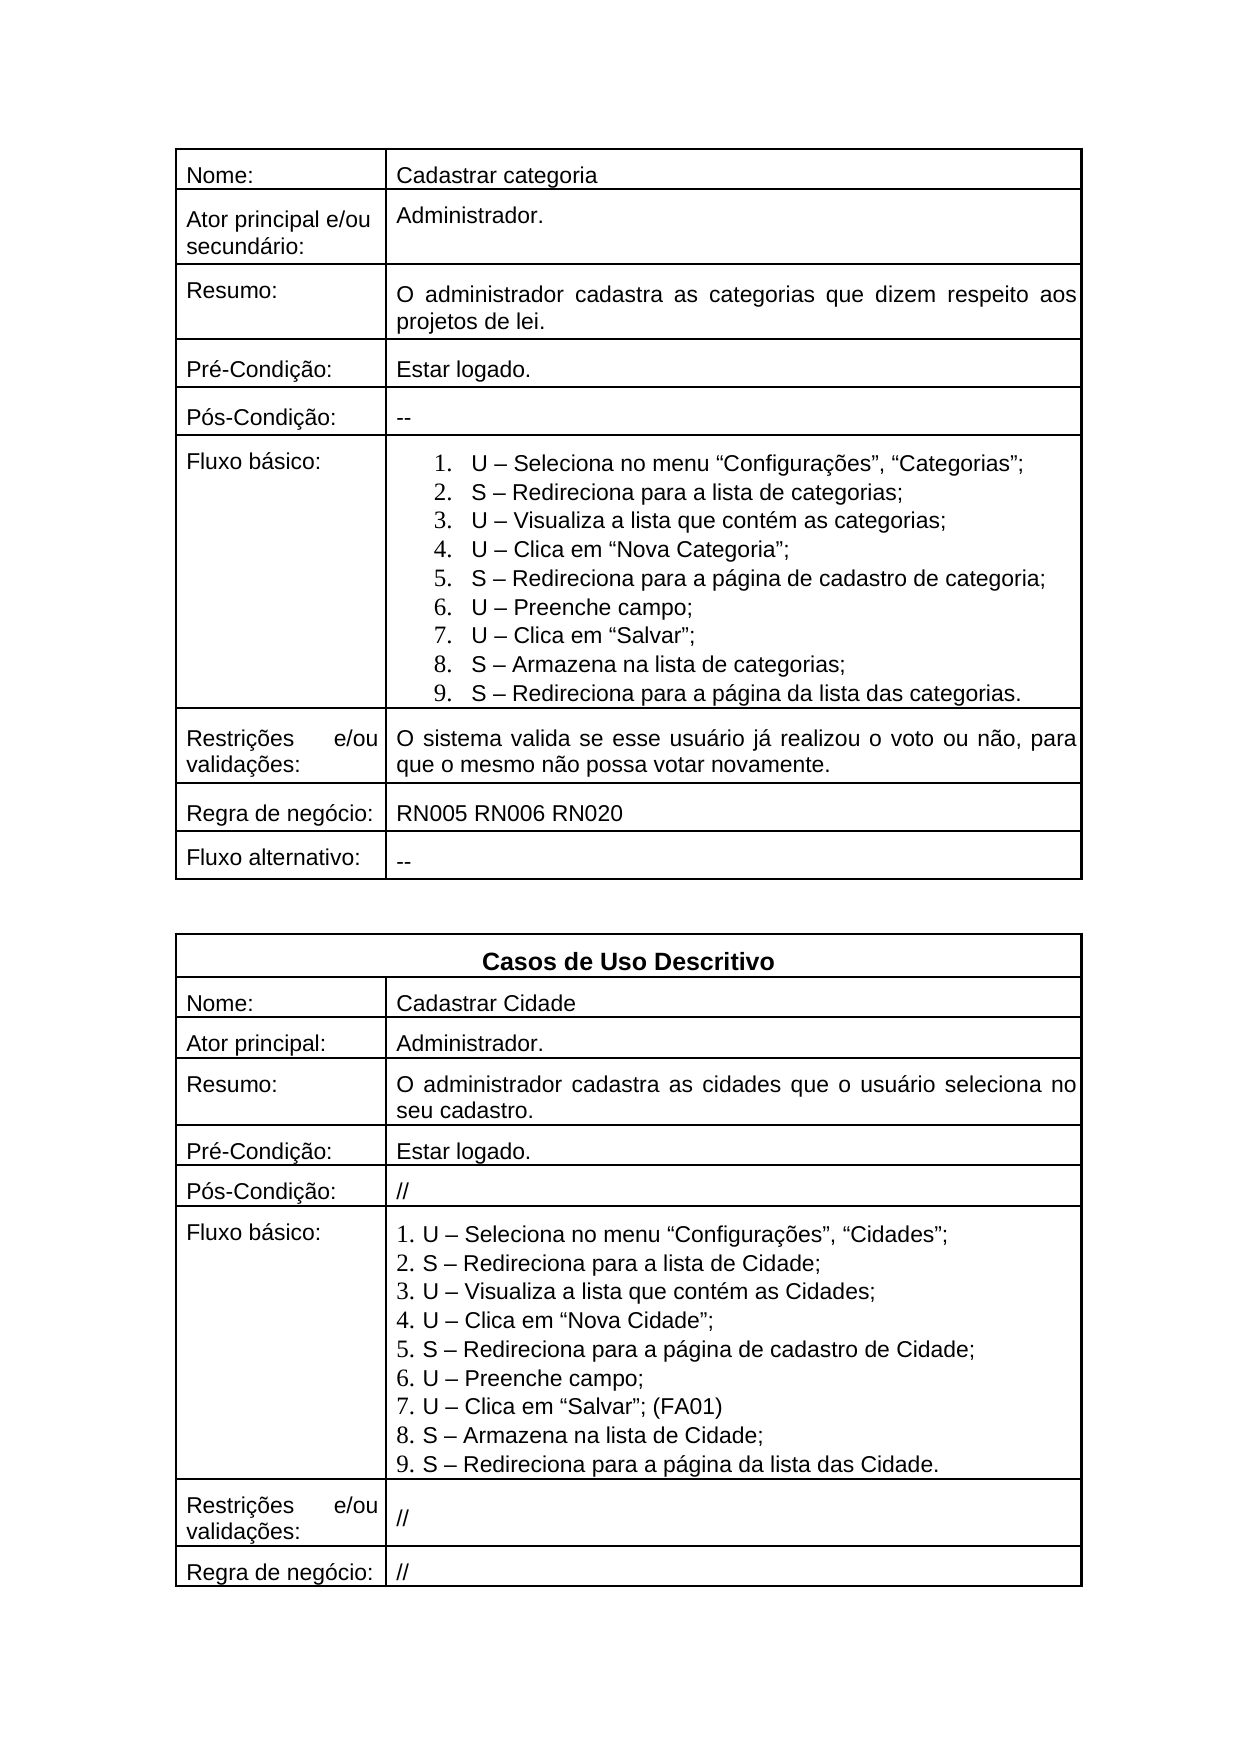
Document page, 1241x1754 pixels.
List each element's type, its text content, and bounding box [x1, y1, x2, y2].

table_cell Fluxo alternativo: [177, 832, 385, 878]
table_cell Regra de negócio: [177, 1547, 385, 1585]
table_cell -- [387, 832, 1080, 878]
table_cell Nome: [177, 150, 385, 188]
table_cell Cadastrar Cidade [387, 978, 1080, 1016]
table_cell Cadastrar categoria [387, 150, 1080, 188]
table_cell Ator principal: [177, 1018, 385, 1057]
table_cell Administrador. [387, 1018, 1080, 1057]
table_cell U – Seleciona no menu “Configurações”, “Categorias”; S – Redireciona para a lista de categorias; U – Visualiza a lista que contém as categorias; U – Clica em “Nova Categoria”; S – Redireciona para a página de cadastro de categoria; U – Preenche campo; U – Clica em “Salvar”; S – Armazena na lista de categorias; S – Redireciona para a página da lista das categorias. [387, 436, 1080, 707]
table_cell -- [387, 388, 1080, 434]
table_cell Estar logado. [387, 1126, 1080, 1164]
table_cell Pré-Condição: [177, 1126, 385, 1164]
table_cell Regra de negócio: [177, 784, 385, 830]
table_cell // [387, 1547, 1080, 1585]
table_cell U – Seleciona no menu “Configurações”, “Cidades”; S – Redireciona para a lista de Cidade; U – Visualiza a lista que contém as Cidades; U – Clica em “Nova Cidade”; S – Redireciona para a página de cadastro de Cidade; U – Preenche campo; U – Clica em “Salvar”; (FA01) S – Armazena na lista de Cidade; S – Redireciona para a página da lista das Cidade. [387, 1207, 1080, 1478]
table_cell O sistema valida se esse usuário já realizou o voto ou não, para que o mesmo não possa votar novamente. [387, 709, 1080, 782]
table_cell Resumo: [177, 265, 385, 338]
table_cell O administrador cadastra as cidades que o usuário seleciona no seu cadastro. [387, 1059, 1080, 1124]
table_cell Restrições e/ou validações: [177, 709, 385, 782]
table_cell Administrador. [387, 190, 1080, 263]
table_cell Fluxo básico: [177, 1207, 385, 1478]
table_cell // [387, 1166, 1080, 1205]
table_cell Estar logado. [387, 340, 1080, 386]
table_cell Resumo: [177, 1059, 385, 1124]
table_cell Pós-Condição: [177, 388, 385, 434]
table_cell // [387, 1480, 1080, 1544]
table_cell O administrador cadastra as categorias que dizem respeito aos projetos de lei. [387, 265, 1080, 338]
table_cell RN005 RN006 RN020 [387, 784, 1080, 830]
table_cell Pós-Condição: [177, 1166, 385, 1205]
table_cell Nome: [177, 978, 385, 1016]
table_header Casos de Uso Descritivo [177, 935, 1080, 976]
table_cell Fluxo básico: [177, 436, 385, 707]
table_cell Ator principal e/ou secundário: [177, 190, 385, 263]
table_cell Restrições e/ou validações: [177, 1480, 385, 1544]
table_cell Pré-Condição: [177, 340, 385, 386]
